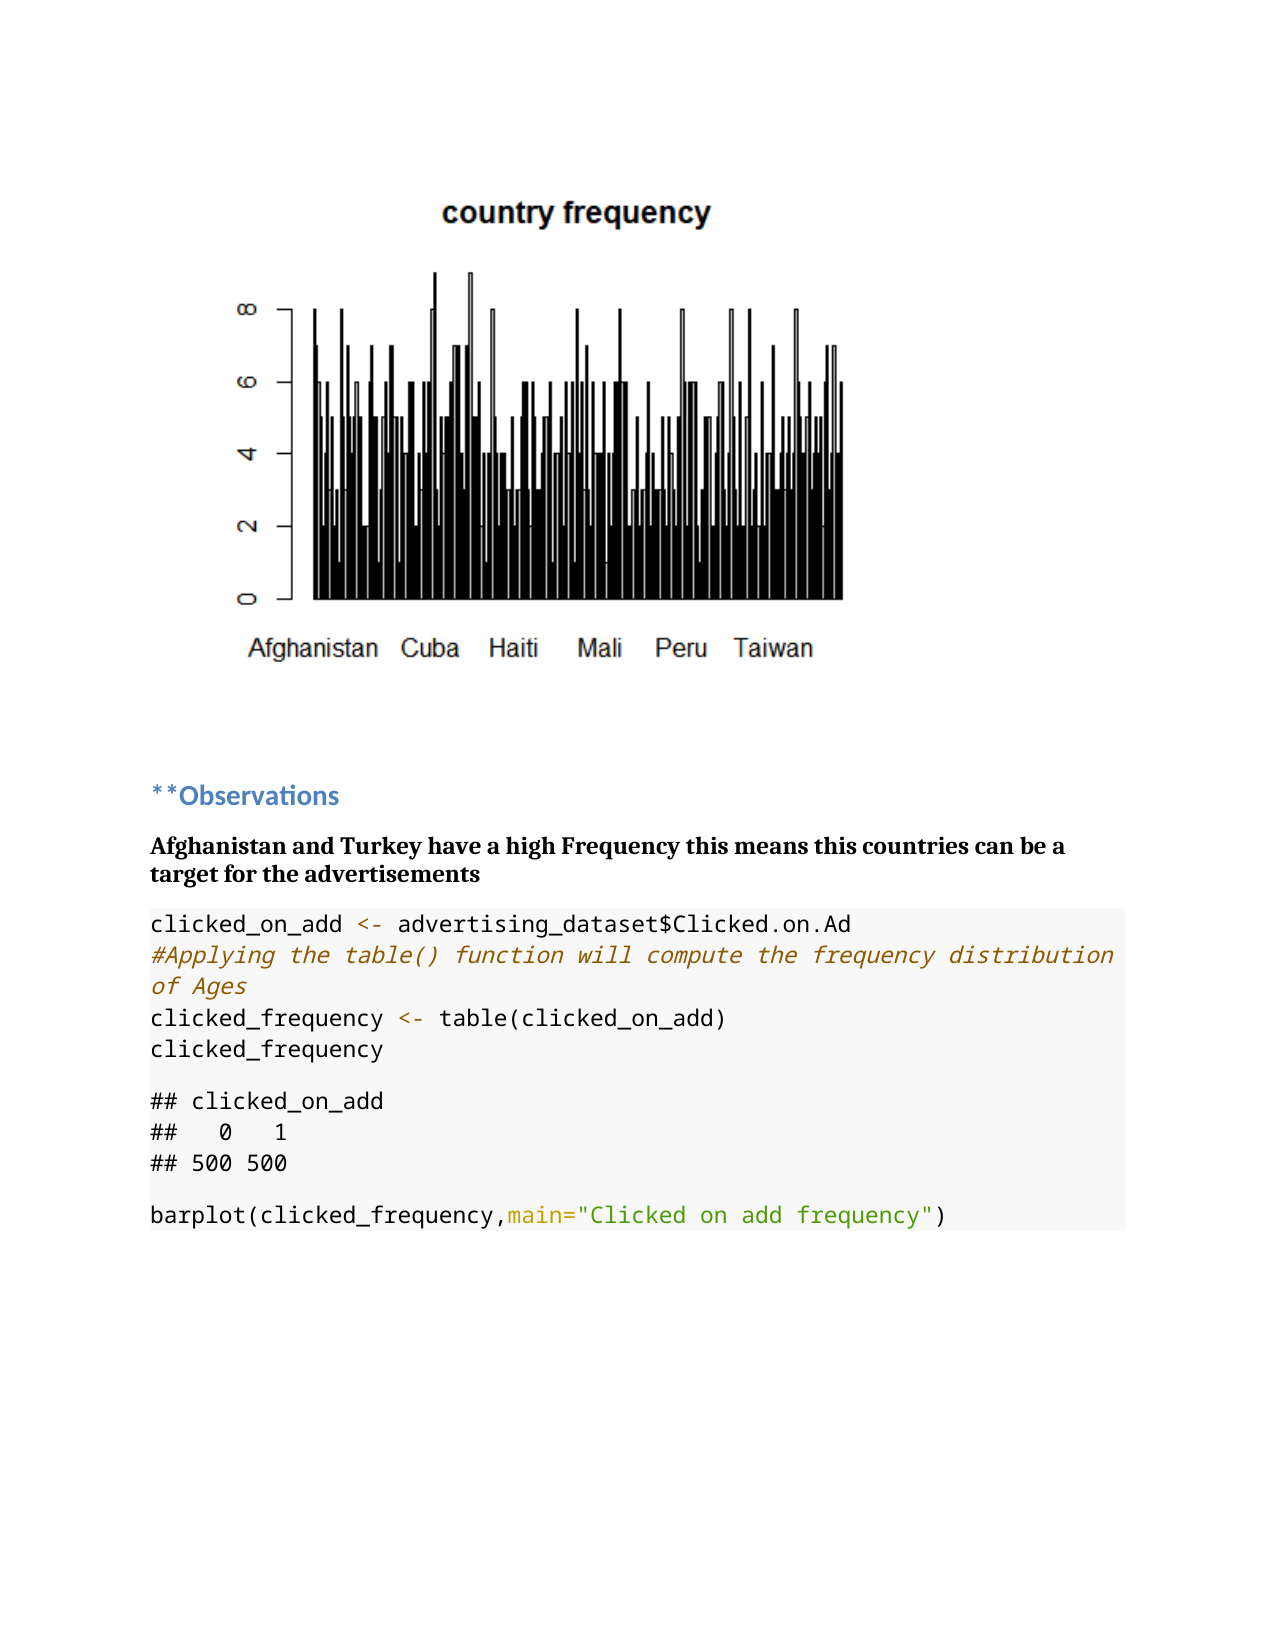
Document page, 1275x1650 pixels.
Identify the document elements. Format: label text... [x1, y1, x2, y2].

text Afghanistan and Turkey have a high Frequency this means this countries can be a target for the advertisements [150, 832, 1125, 889]
text barplot(clicked_frequency,main="Clicked on add frequency") [150, 1199, 1125, 1231]
subtitle **Observations [150, 777, 1125, 813]
text ## clicked_on_add ## 0 1 ## 500 500 [150, 1085, 1125, 1179]
text clicked_on_add <- advertising_dataset$Clicked.on.Ad #Applying the table() function will compute the frequency distribution of Ages clicked_frequency <- table(clicked_on_add) clicked_frequency [246, 908, 1125, 1064]
picture [168, 150, 927, 757]
